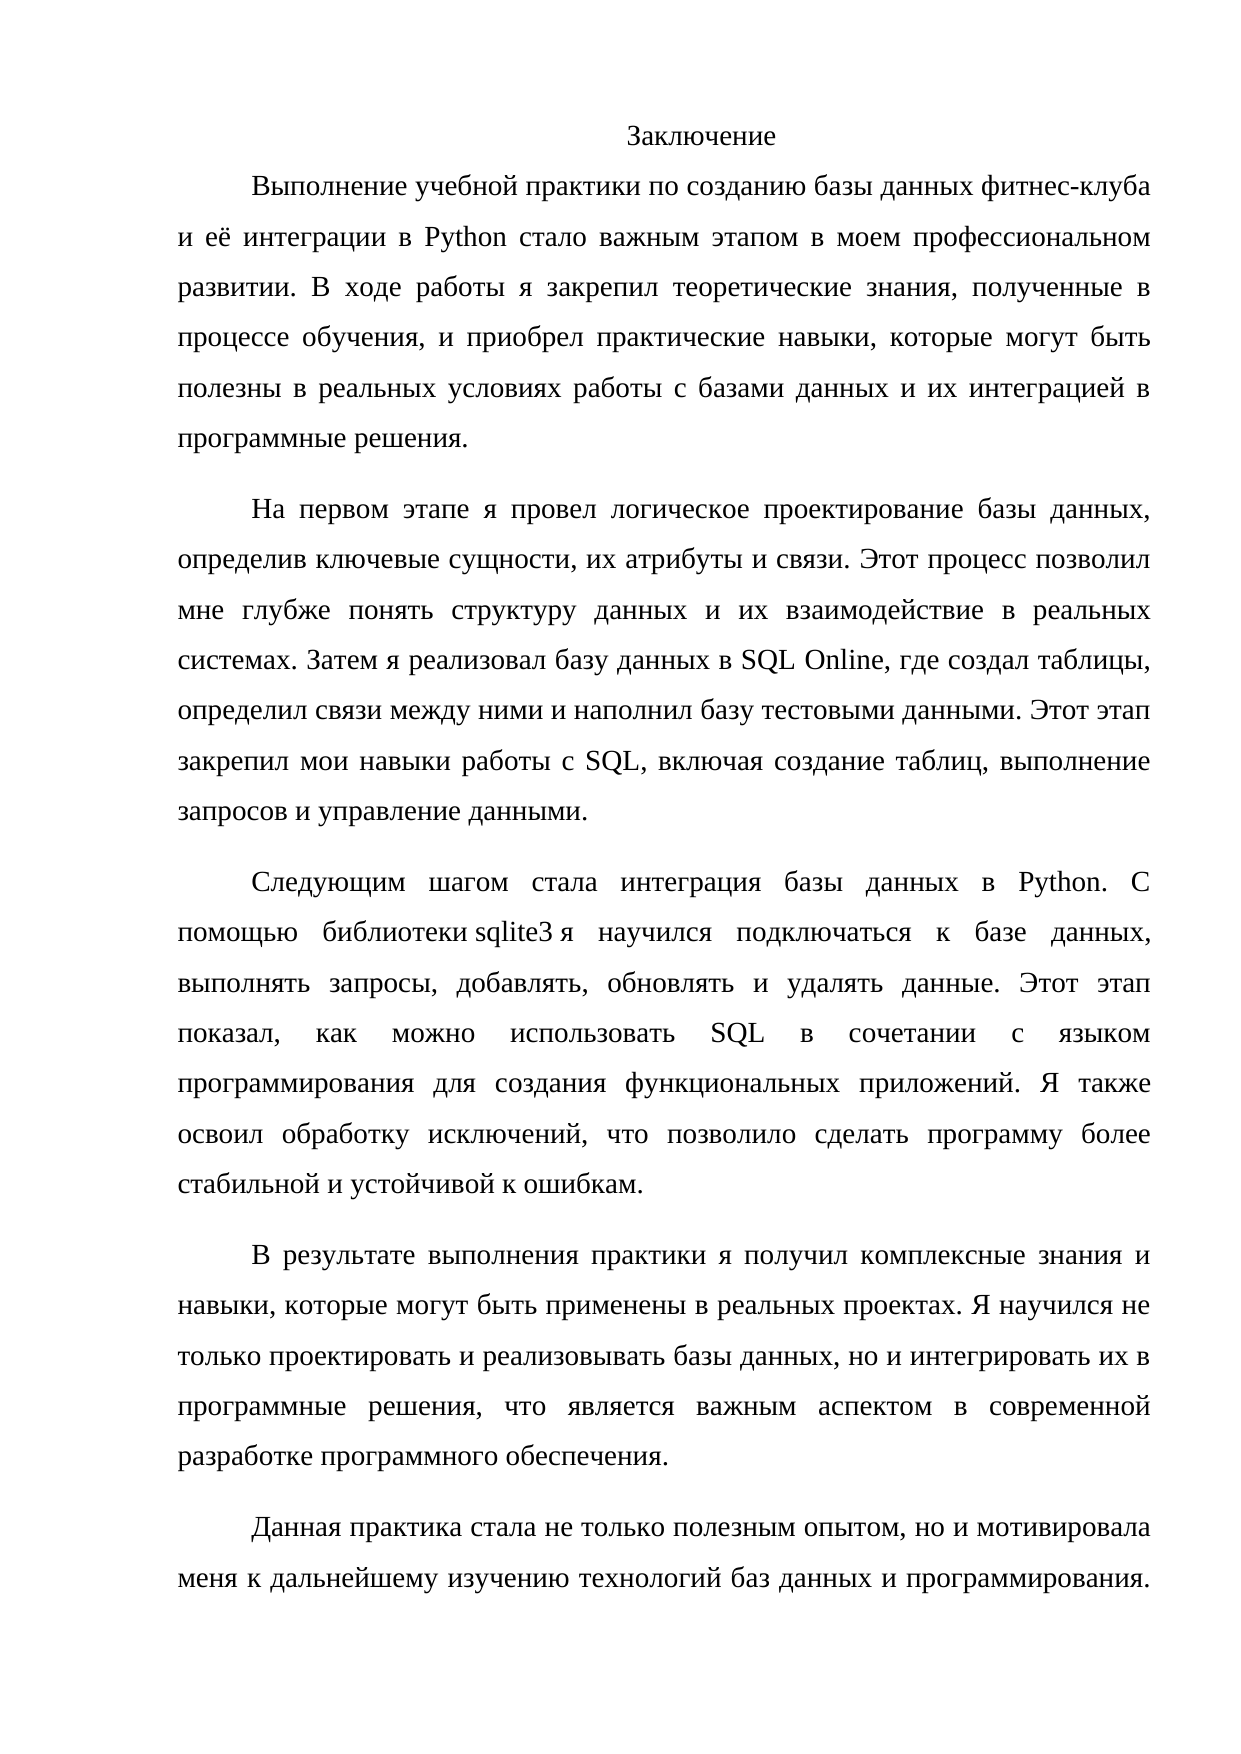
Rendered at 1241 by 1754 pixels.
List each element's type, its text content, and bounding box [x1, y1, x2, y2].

text На первом этапе я провел логическое проектирование базы данных, определив ключевые сущности, их атрибуты и связи. Этот процесс позволил мне глубже понять структуру данных и их взаимодействие в реальных системах. Затем я реализовал базу данных в SQL Online, где создал таблицы, определил связи между ними и наполнил базу тестовыми данными. Этот этап закрепил мои навыки работы с SQL, включая создание таблиц, выполнение запросов и управление данными. [177, 491, 1152, 827]
text Выполнение учебной практики по созданию базы данных фитнес-клуба и её интеграции в Python стало важным этапом в моем профессиональном развитии. В ходе работы я закрепил теоретические знания, полученные в процессе обучения, и приобрел практические навыки, которые могут быть полезны в реальных условиях работы с базами данных и их интеграцией в программные решения. [177, 168, 1152, 453]
text Следующим шагом стала интеграция базы данных в Python. С помощью библиотеки sqlite3 я научился подключаться к базе данных, выполнять запросы, добавлять, обновлять и удалять данные. Этот этап показал, как можно использовать SQL в сочетании с языком программирования для создания функциональных приложений. Я также освоил обработку исключений, что позволило сделать программу более стабильной и устойчивой к ошибкам. [177, 864, 1152, 1199]
subtitle Заключение [177, 118, 1152, 152]
text В результате выполнения практики я получил комплексные знания и навыки, которые могут быть применены в реальных проектах. Я научился не только проектировать и реализовывать базы данных, но и интегрировать их в программные решения, что является важным аспектом в современной разработке программного обеспечения. [177, 1237, 1152, 1472]
